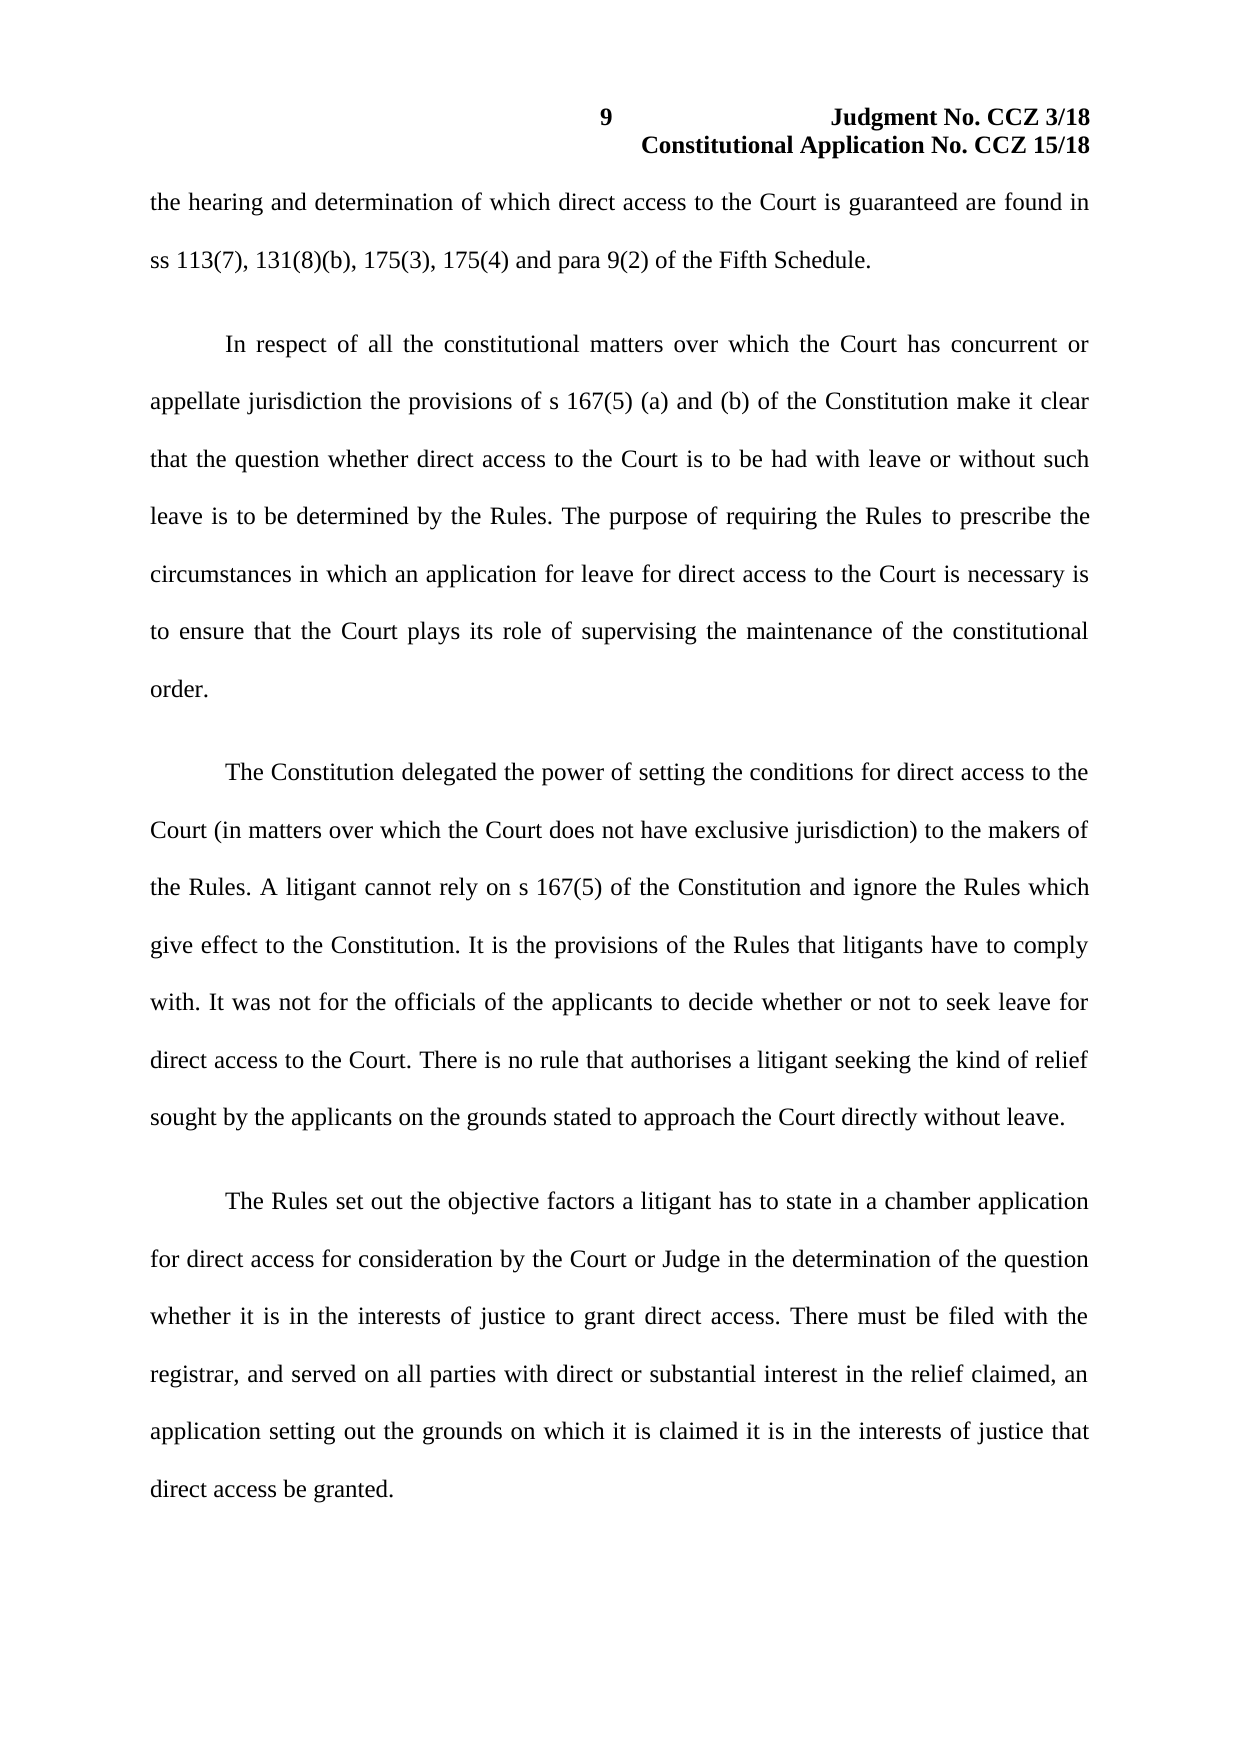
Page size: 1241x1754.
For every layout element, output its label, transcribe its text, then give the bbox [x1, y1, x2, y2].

text In respect of all the constitutional matters over which the Court has concurrent or appellate jurisdiction the provisions of s 167(5) (a) and (b) of the Constitution make it clear that the question whether direct access to the Court is to be had with leave or without such leave is to be determined by the Rules. The purpose of requiring the Rules to prescribe the circumstances in which an application for leave for direct access to the Court is necessary is to ensure that the Court plays its role of supervising the maintenance of the constitutional order. [150, 329, 1090, 702]
text The Rules set out the objective factors a litigant has to state in a chamber application for direct access for consideration by the Court or Judge in the determination of the question whether it is in the interests of justice to grant direct access. There must be filed with the registrar, and served on all parties with direct or substantial interest in the relief claimed, an application setting out the grounds on which it is claimed it is in the interests of justice that direct access be granted. [150, 1186, 1090, 1503]
text The Constitution delegated the power of setting the conditions for direct access to the Court (in matters over which the Court does not have exclusive jurisdiction) to the makers of the Rules. A litigant cannot rely on s 167(5) of the Constitution and ignore the Rules which give effect to the Constitution. It is the provisions of the Rules that litigants have to comply with. It was not for the officials of the applicants to decide whether or not to seek leave for direct access to the Court. There is no rule that authorises a litigant seeking the kind of relief sought by the applicants on the grounds stated to approach the Court directly without leave. [150, 757, 1090, 1131]
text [150, 187, 1090, 273]
